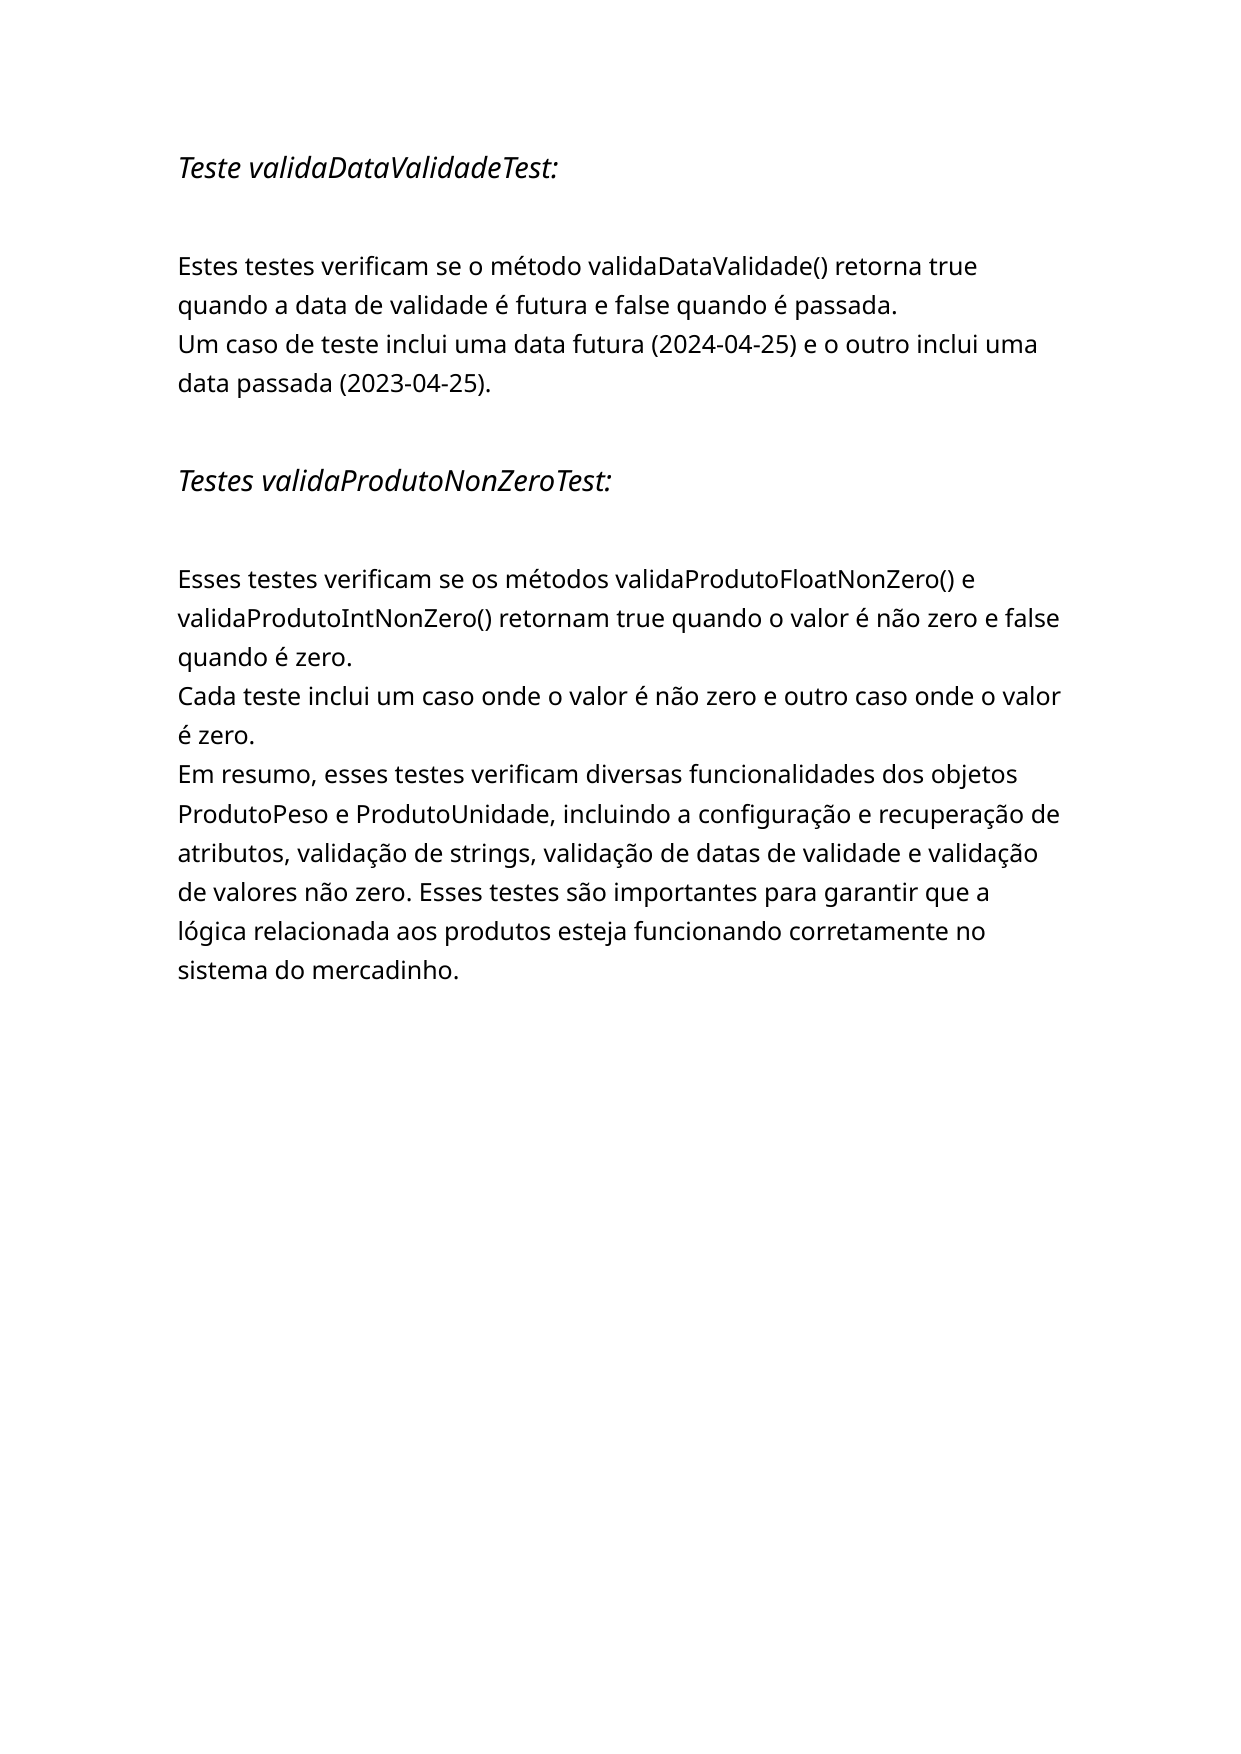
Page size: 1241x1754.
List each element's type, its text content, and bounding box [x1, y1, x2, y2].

text Estes testes verificam se o método validaDataValidade() retorna true quando a data de validade é futura e false quando é passada. Um caso de teste inclui uma data futura (2024-04-25) e o outro inclui uma data passada (2023-04-25). [177, 248, 1063, 439]
text Esses testes verificam se os métodos validaProdutoFloatNonZero() e validaProdutoIntNonZero() retornam true quando o valor é não zero e false quando é zero. Cada teste inclui um caso onde o valor é não zero e outro caso onde o valor é zero. Em resumo, esses testes verificam diversas funcionalidades dos objetos ProdutoPeso e ProdutoUnidade, incluindo a configuração e recuperação de atributos, validação de strings, validação de datas de validade e validação de valores não zero. Esses testes são importantes para garantir que a lógica relacionada aos produtos esteja funcionando corretamente no sistema do mercadinho. [177, 561, 1063, 987]
text Teste validaDataValidadeTest: [177, 148, 1063, 226]
text Testes validaProdutoNonZeroTest: [177, 461, 1063, 539]
